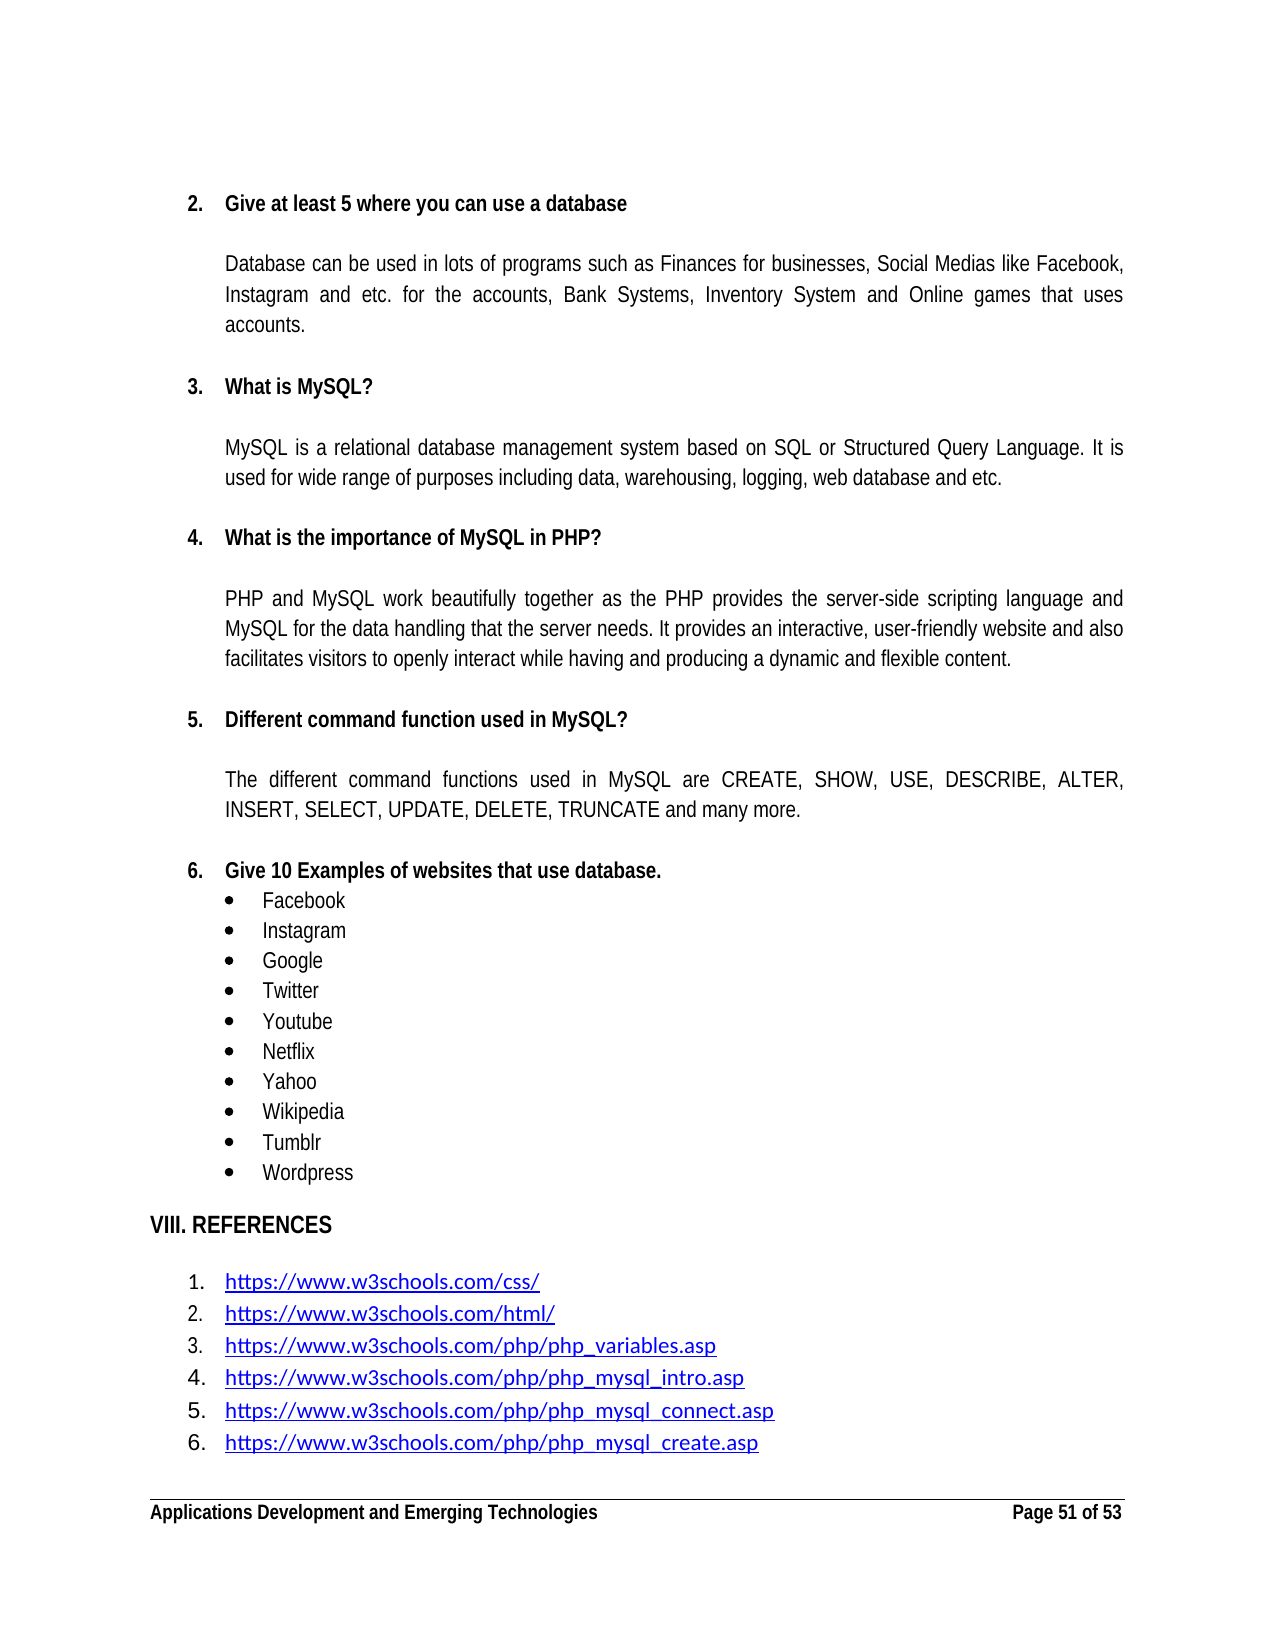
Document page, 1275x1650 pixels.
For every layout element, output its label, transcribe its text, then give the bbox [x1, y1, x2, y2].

list https://www.w3schools.com/php/php_mysql_connect.asp [187, 1396, 1125, 1424]
list The different command functions used in MySQL are CREATE, SHOW, USE, DESCRIBE, ALTER, INSERT, SELECT, UPDATE, DELETE, TRUNCATE and many more. [225, 766, 1125, 822]
list Give at least 5 where you can use a database [187, 190, 1125, 216]
text VIII. REFERENCES [150, 1210, 1125, 1238]
list https://www.w3schools.com/html/ [187, 1299, 1125, 1327]
list https://www.w3schools.com/css/ [187, 1267, 1125, 1295]
list Youtube [225, 1008, 1125, 1034]
list Instagram [225, 917, 1125, 943]
list Tumblr [225, 1128, 1125, 1155]
list Netflix [225, 1038, 1125, 1064]
list Twitter [225, 977, 1125, 1004]
list Wordpress [225, 1159, 1125, 1185]
list What is MySQL? [187, 373, 1125, 399]
list MySQL is a relational database management system based on SQL or Structured Query Language. It is used for wide range of purposes including data, warehousing, logging, web database and etc. [225, 434, 1125, 490]
list PHP and MySQL work beautifully together as the PHP provides the server-side scripting language and MySQL for the data handling that the server needs. It provides an interactive, user-friendly website and also facilitates visitors to openly interact while having and producing a dynamic and flexible content. [225, 585, 1125, 671]
list Database can be used in lots of programs such as Finances for businesses, Social Medias like Facebook, Instagram and etc. for the accounts, Bank Systems, Inventory System and Online games that uses accounts. [225, 250, 1125, 337]
list What is the importance of MySQL in PHP? [187, 524, 1125, 551]
list https://www.w3schools.com/php/php_variables.asp [187, 1331, 1125, 1359]
list https://www.w3schools.com/php/php_mysql_create.asp [187, 1428, 1125, 1456]
list Google [225, 947, 1125, 973]
list Different command function used in MySQL? [187, 706, 1125, 732]
list Wikipedia [225, 1098, 1125, 1124]
list https://www.w3schools.com/php/php_mysql_intro.asp [187, 1363, 1125, 1392]
list Yahoo [225, 1068, 1125, 1094]
list Give 10 Examples of websites that use database. [187, 857, 1125, 883]
list Facebook [225, 887, 1125, 913]
